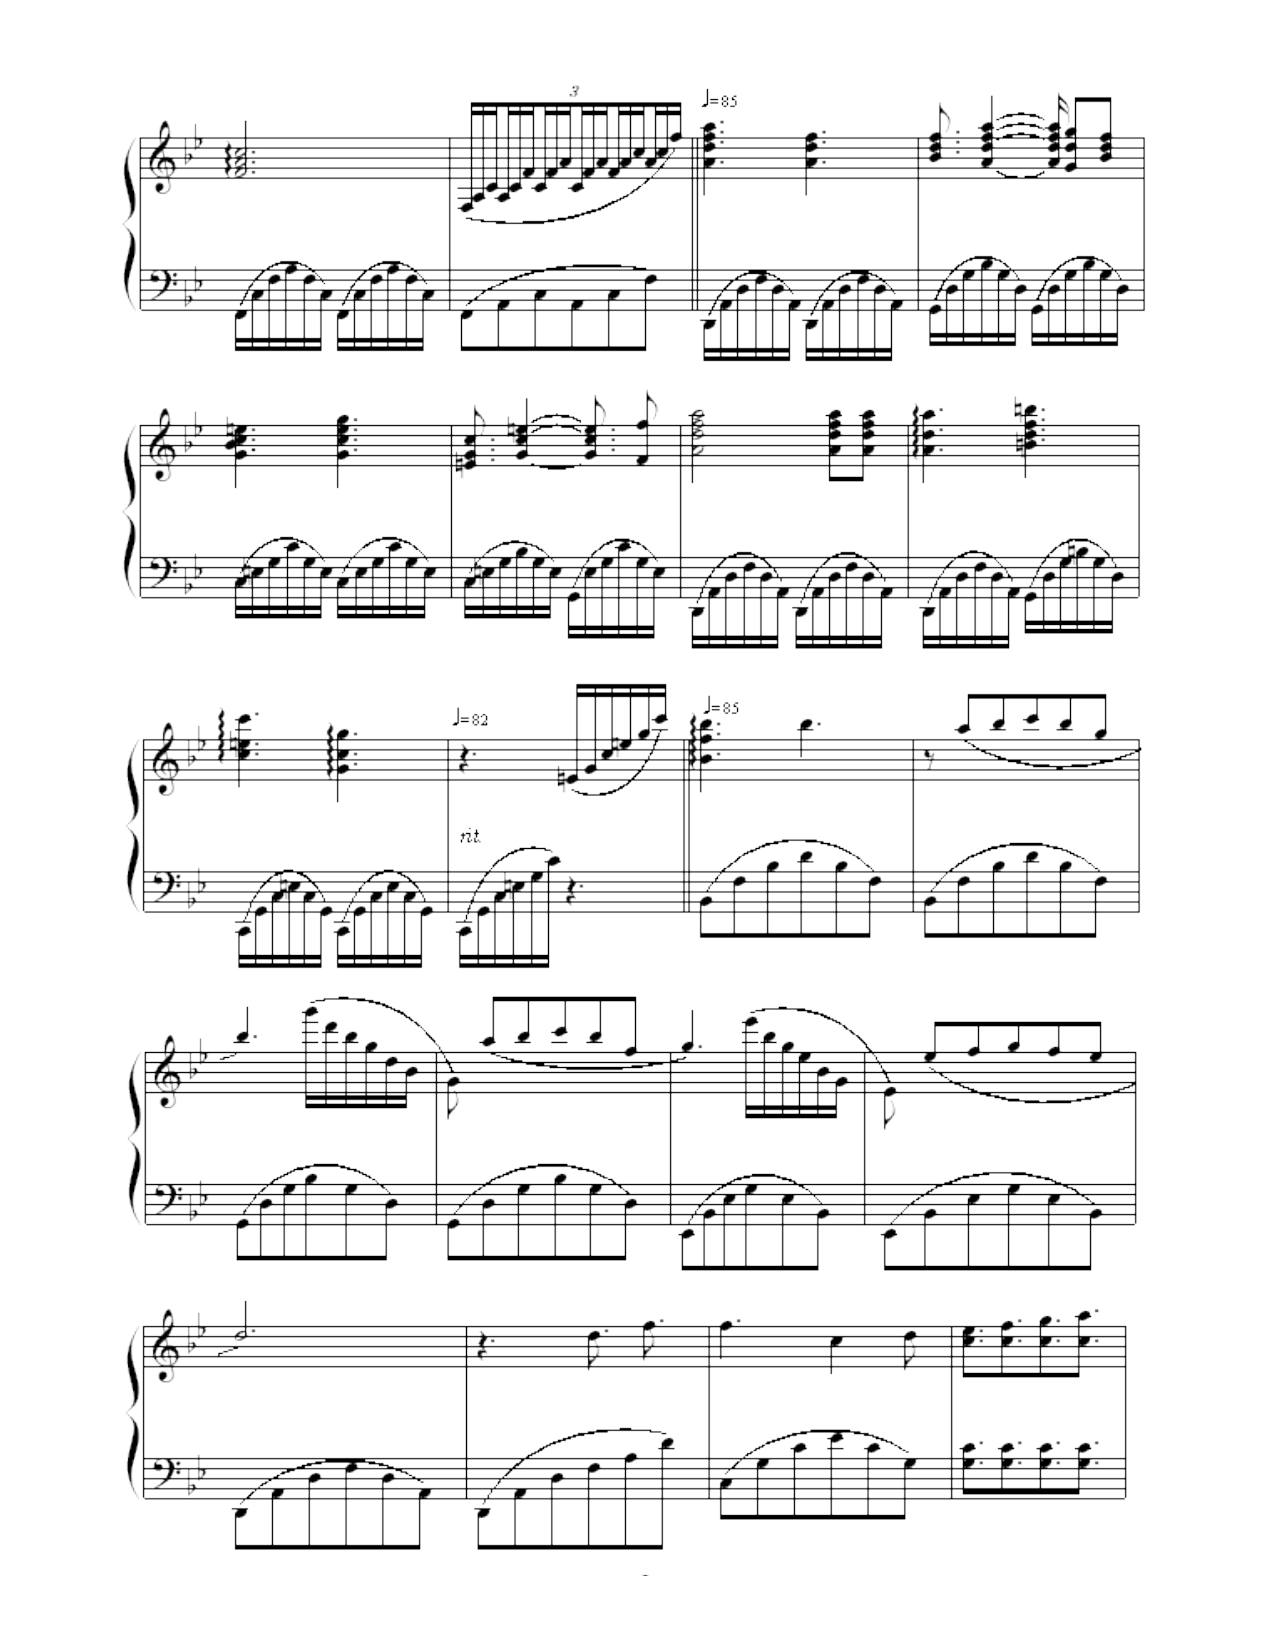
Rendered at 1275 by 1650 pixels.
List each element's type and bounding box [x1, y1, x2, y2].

picture [113, 75, 1162, 1576]
